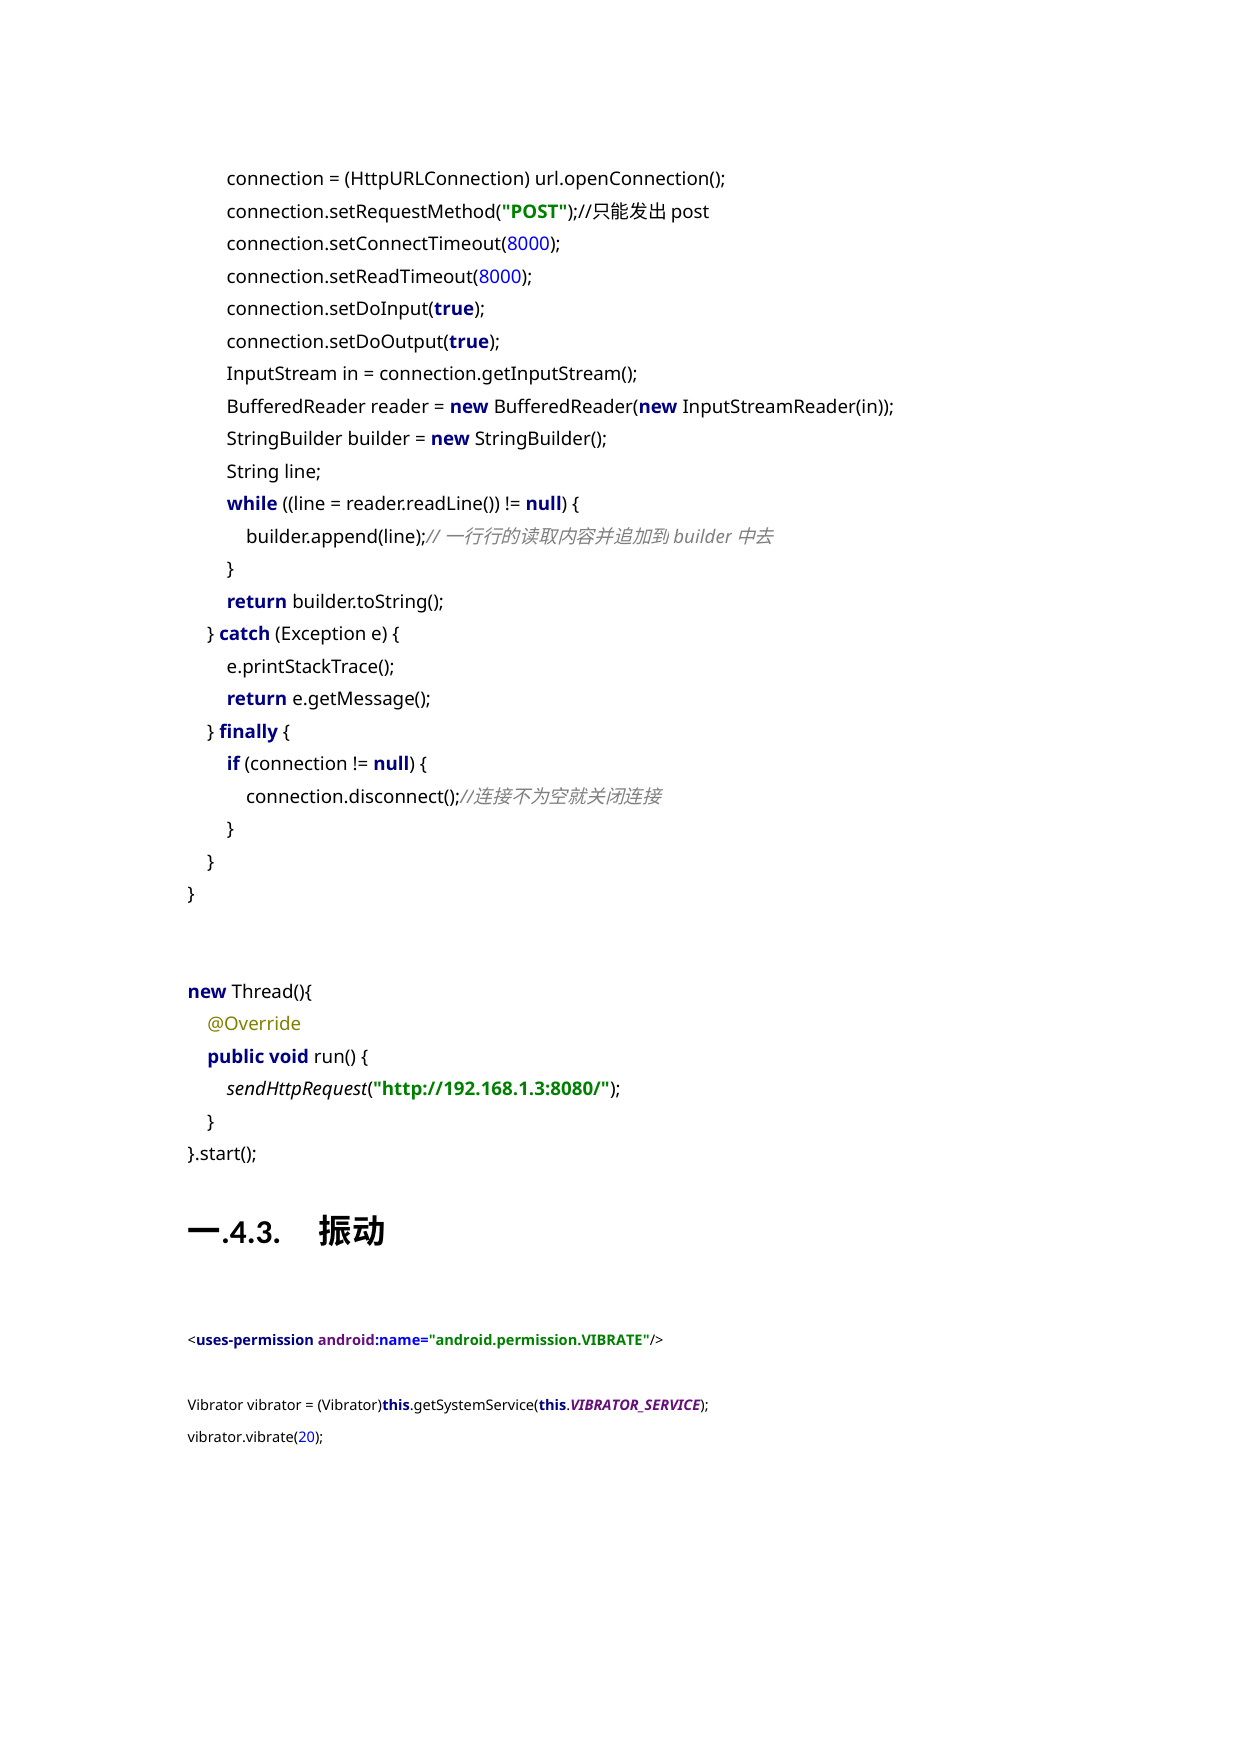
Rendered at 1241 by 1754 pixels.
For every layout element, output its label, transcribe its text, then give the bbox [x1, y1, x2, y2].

subtitle 振动 [187, 1197, 1053, 1262]
text <uses-permission android:name="android.permission.VIBRATE"/> [187, 1323, 1053, 1356]
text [187, 162, 1053, 909]
text new Thread(){ @Override public void run() { sendHttpRequest("http://192.168.1.3:8080/"); } }.start(); [187, 974, 1053, 1169]
text Vibrator vibrator = (Vibrator)this.getSystemService(this.VIBRATOR_SERVICE); vibrator.vibrate(20); [187, 1388, 1053, 1453]
